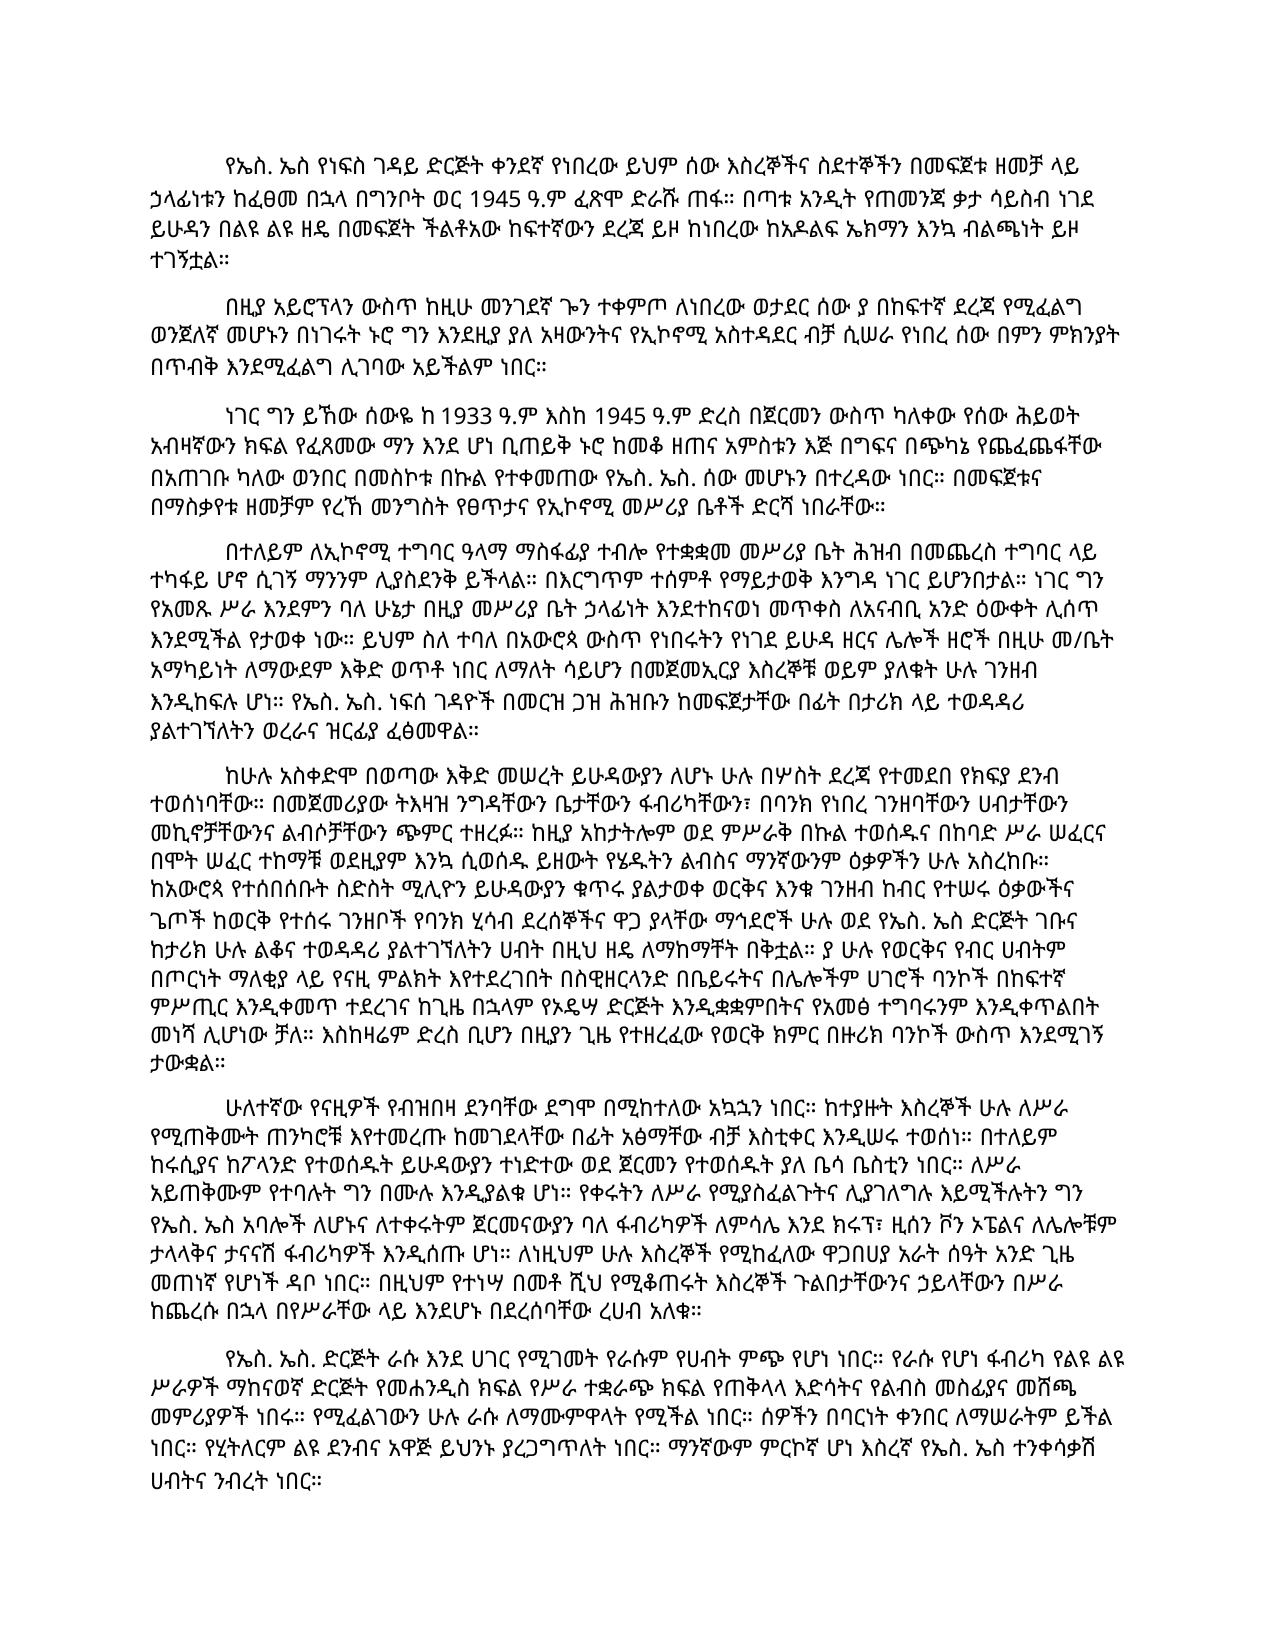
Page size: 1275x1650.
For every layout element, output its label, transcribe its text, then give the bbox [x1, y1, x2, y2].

text ሁለተኛው የናዚዎች የብዝበዛ ደንባቸው ደግሞ በሚከተለው አኳኋን ነበር። ከተያዙት እስረኞች ሁሉ ለሥራ የሚጠቅሙት ጠንካሮቹ እየተመረጡ ከመገደላቸው በፊት አፅማቸው ብቻ እስቲቀር እንዲሠሩ ተወሰነ። በተለይም ከሩሲያና ከፖላንድ የተወሰዱት ይሁዳውያን ተነድተው ወደ ጀርመን የተወሰዱት ያለ ቤሳ ቤስቲን ነበር። ለሥራ አይጠቅሙም የተባሉት ግን በሙሉ እንዲያልቁ ሆነ። የቀሩትን ለሥራ የሚያስፈልጉትና ሊያገለግሉ እይሚችሉትን ግን የኤስ. ኤስ አባሎች ለሆኑና ለተቀሩትም ጀርመናውያን ባለ ፋብሪካዎች ለምሳሌ እንደ ክሩፕ፣ ዚሰን ቮን ኦፔልና ለሌሎቹም ታላላቅና ታናናሽ ፋብሪካዎች እንዲሰጡ ሆነ። ለነዚህም ሁሉ እስረኞች የሚከፈለው ዋጋበሀያ አራት ሰዓት አንድ ጊዜ መጠነኛ የሆነች ዳቦ ነበር። በዚህም የተነሣ በመቶ ሺህ የሚቆጠሩት እስረኞች ጉልበታቸውንና ኃይላቸውን በሥራ ከጨረሱ በኋላ በየሥራቸው ላይ እንደሆኑ በደረሰባቸው ረሀብ አለቁ። [150, 1095, 1125, 1324]
text በዚያ አይሮፕላን ውስጥ ከዚሁ መንገደኛ ጐን ተቀምጦ ለነበረው ወታደር ሰው ያ በከፍተኛ ደረጃ የሚፈልግ ወንጀለኛ መሆኑን በነገሩት ኑሮ ግን እንደዚያ ያለ አዛውንትና የኢኮኖሚ አስተዳደር ብቻ ሲሠራ የነበረ ሰው በምን ምክንያት በጥብቅ እንደሚፈልግ ሊገባው አይችልም ነበር። [150, 294, 1125, 382]
text በተለይም ለኢኮኖሚ ተግባር ዓላማ ማስፋፊያ ተብሎ የተቋቋመ መሥሪያ ቤት ሕዝብ በመጨረስ ተግባር ላይ ተካፋይ ሆኖ ሲገኝ ማንንም ሊያስደንቅ ይችላል። በእርግጥም ተሰምቶ የማይታወቅ እንግዳ ነገር ይሆንበታል። ነገር ግን የአመጹ ሥራ እንደምን ባለ ሁኔታ በዚያ መሥሪያ ቤት ኃላፊነት እንደተከናወነ መጥቀስ ለአናብቢ አንድ ዕውቀት ሊሰጥ እንደሚችል የታወቀ ነው። ይህም ስለ ተባለ በአውሮጳ ውስጥ የነበሩትን የነገደ ይሁዳ ዘርና ሌሎች ዘሮች በዚሁ መ/ቤት አማካይነት ለማውደም እቅድ ወጥቶ ነበር ለማለት ሳይሆን በመጀመኢርያ እስረኞቹ ወይም ያለቁት ሁሉ ገንዘብ እንዲከፍሉ ሆነ። የኤስ. ኤስ. ነፍሰ ገዳዮች በመርዝ ጋዝ ሕዝቡን ከመፍጀታቸው በፊት በታሪክ ላይ ተወዳዳሪ ያልተገኘለትን ወረራና ዝርፊያ ፈፅመዋል። [150, 539, 1125, 745]
text የኤስ. ኤስ. ድርጅት ራሱ እንደ ሀገር የሚገመት የራሱም የሀብት ምጭ የሆነ ነበር። የራሱ የሆነ ፋብሪካ የልዩ ልዩ ሥራዎች ማከናወኛ ድርጅት የመሐንዲስ ክፍል የሥራ ተቋራጭ ክፍል የጠቅላላ እድሳትና የልብስ መስፊያና መሸጫ መምሪያዎች ነበሩ። የሚፈልገውን ሁሉ ራሱ ለማሙምዋላት የሚችል ነበር። ሰዎችን በባርነት ቀንበር ለማሠራትም ይችል ነበር። የሂትለርም ልዩ ደንብና አዋጅ ይህንኑ ያረጋግጥለት ነበር። ማንኛውም ምርኮኛ ሆነ እስረኛ የኤስ. ኤስ ተንቀሳቃሽ ሀብትና ንብረት ነበር። [150, 1343, 1125, 1496]
text ነገር ግን ይኸው ሰውዬ ከ1933 ዓ.ም እስከ 1945 ዓ.ም ድረስ በጀርመን ውስጥ ካለቀው የሰው ሕይወት አብዛኛውን ክፍል የፈጸመው ማን እንደ ሆነ ቢጠይቅ ኑሮ ከመቆ ዘጠና አምስቱን እጅ በግፍና በጭካኔ የጨፈጨፋቸው በአጠገቡ ካለው ወንበር በመስኮቱ በኩል የተቀመጠው የኤስ. ኤስ. ሰው መሆኑን በተረዳው ነበር። በመፍጀቱና በማስቃየቱ ዘመቻም የረኸ መንግስት የፀጥታና የኢኮኖሚ መሥሪያ ቤቶች ድርሻ ነበራቸው። [150, 400, 1125, 521]
text ከሁሉ አስቀድሞ በወጣው እቅድ መሠረት ይሁዳውያን ለሆኑ ሁሉ በሦስት ደረጃ የተመደበ የክፍያ ደንብ ተወሰነባቸው። በመጀመሪያው ትእዛዝ ንግዳቸውን ቤታቸውን ፋብሪካቸውን፣ በባንክ የነበረ ገንዘባቸውን ሀብታቸውን መኪኖቻቸውንና ልብሶቻቸውን ጭምር ተዘረፉ። ከዚያ አከታትሎም ወደ ምሥራቅ በኩል ተወሰዱና በከባድ ሥራ ሠፈርና በሞት ሠፈር ተከማቹ ወደዚያም እንኳ ሲወሰዱ ይዘውት የሄዱትን ልብስና ማንኛውንም ዕቃዎችን ሁሉ አስረከቡ። ከአውሮጳ የተሰበሰቡት ስድስት ሚሊዮን ይሁዳውያን ቁጥሩ ያልታወቀ ወርቅና እንቁ ገንዘብ ከብር የተሠሩ ዕቃውችና ጌጦች ከወርቅ የተሰሩ ገንዘቦች የባንክ ሂሳብ ደረሰኞችና ዋጋ ያላቸው ማኅደሮች ሁሉ ወደ የኤስ. ኤስ ድርጅት ገቡና ከታሪክ ሁሉ ልቆና ተወዳዳሪ ያልተገኘለትን ሀብት በዚህ ዘዴ ለማከማቸት በቅቷል። ያ ሁሉ የወርቅና የብር ሀብትም በጦርነት ማለቂያ ላይ የናዚ ምልክት እየተደረገበት በስዊዘርላንድ በቤይሩትና በሌሎችም ሀገሮች ባንኮች በከፍተኛ ምሥጢር እንዲቀመጥ ተደረገና ከጊዜ በኋላም የኦዴሣ ድርጅት እንዲቋቋምበትና የአመፅ ተግባሩንም እንዲቀጥልበት መነሻ ሊሆነው ቻለ። እስከዛሬም ድረስ ቢሆን በዚያን ጊዜ የተዘረፈው የወርቅ ክምር በዙሪክ ባንኮች ውስጥ እንደሚገኝ ታውቋል። [150, 763, 1125, 1077]
text የኤስ. ኤስ የነፍስ ገዳይ ድርጅት ቀንደኛ የነበረው ይህም ሰው እስረኞችና ስደተኞችን በመፍጀቱ ዘመቻ ላይ ኃላፊነቱን ከፈፀመ በኋላ በግንቦት ወር 1945 ዓ.ም ፈጽሞ ድራሹ ጠፋ። በጣቱ አንዲት የጠመንጃ ቃታ ሳይስብ ነገደ ይሁዳን በልዩ ልዩ ዘዴ በመፍጀት ችልቶአው ከፍተኛውን ደረጃ ይዞ ከነበረው ከአዶልፍ ኤክማን እንኳ ብልጫነት ይዞ ተገኝቷል። [150, 150, 1125, 275]
